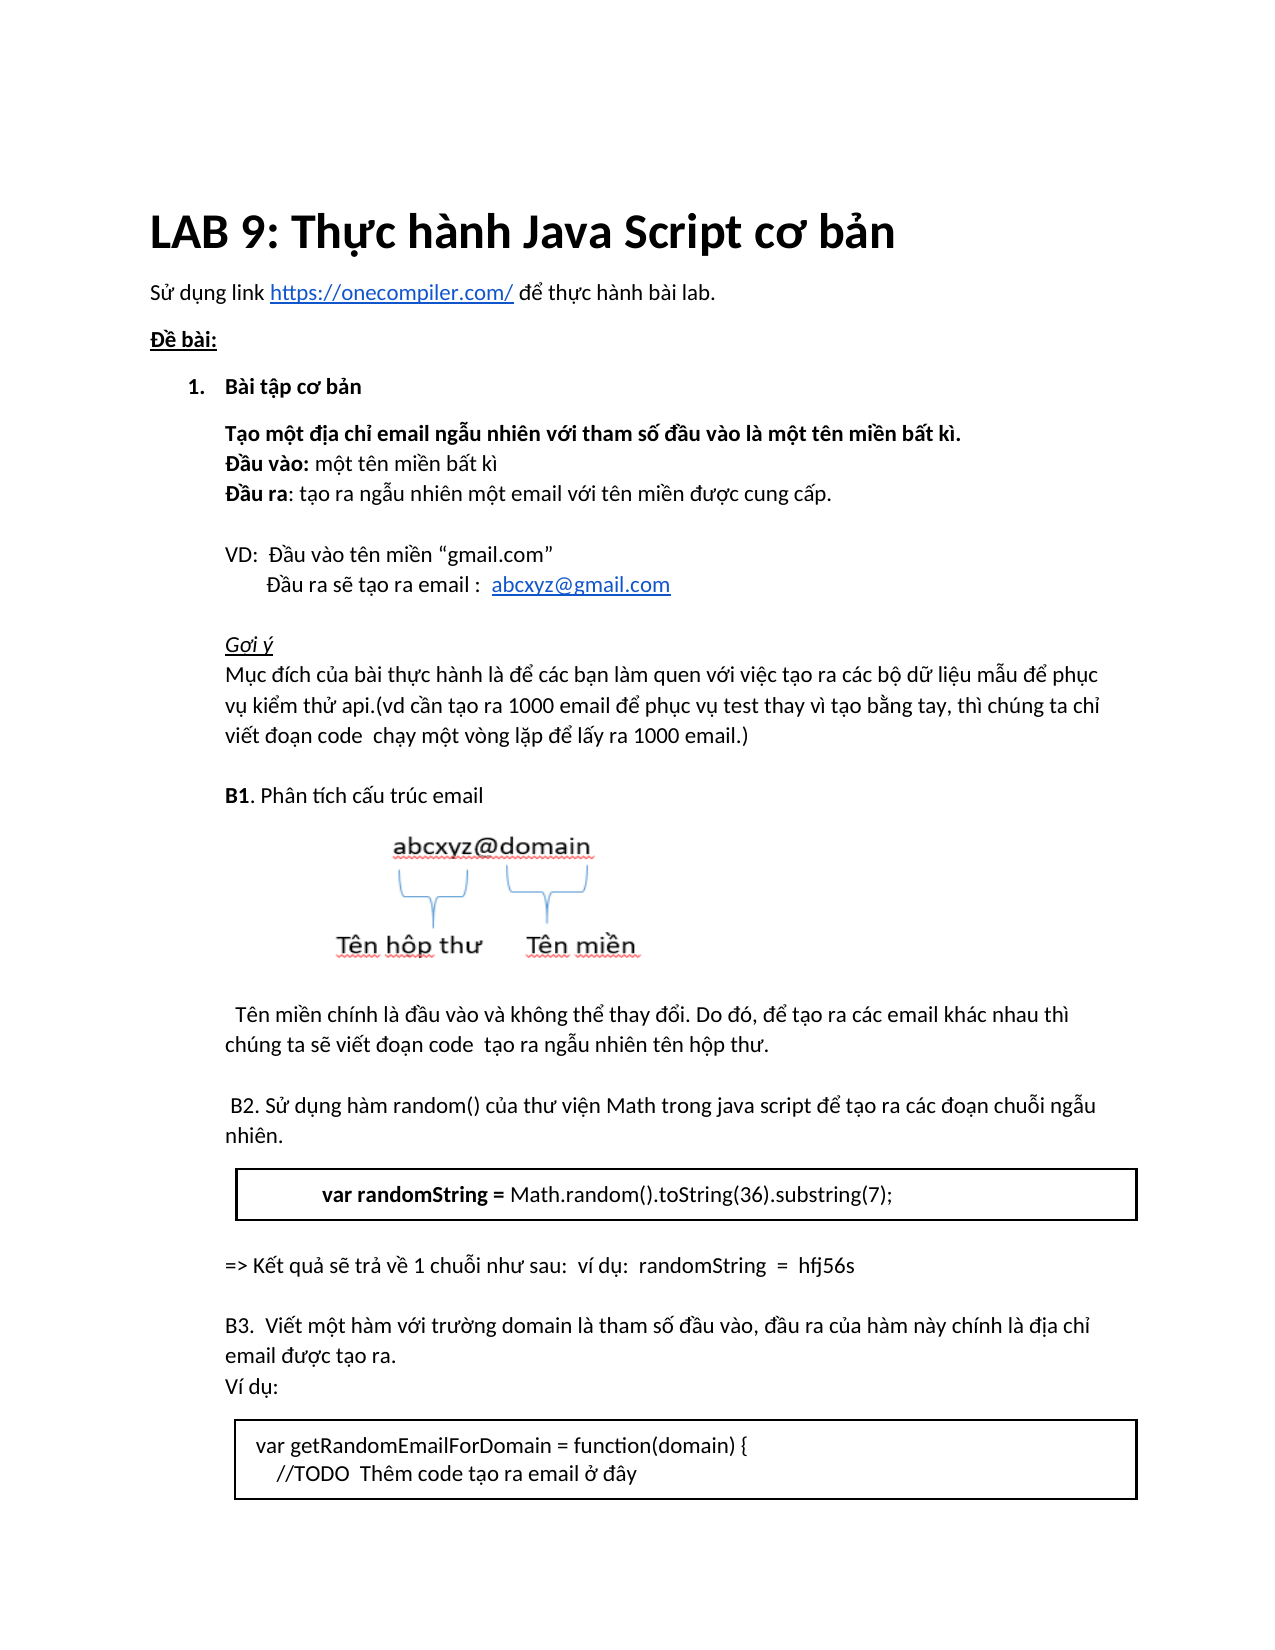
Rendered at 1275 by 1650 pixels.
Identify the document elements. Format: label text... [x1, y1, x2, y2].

table_header var randomString = Math.random().toString(36).substring(7); [238, 1170, 1135, 1219]
text Đề bài: [150, 325, 1125, 353]
text => Kết quả sẽ trả về 1 chuỗi như sau: ví dụ: randomString = hfj56s B3. Viết một hàm với trường domain là tham số đầu vào, đầu ra của hàm này chính là địa chỉ email được tạo ra. Ví dụ: [225, 1221, 1125, 1400]
text Sử dụng link https://onecompiler.com/ để thực hành bài lab. [150, 278, 1125, 306]
text Tạo một địa chỉ email ngẫu nhiên với tham số đầu vào là một tên miền bất kì. Đầu vào: một tên miền bất kì Đầu ra: tạo ra ngẫu nhiên một email với tên miền được cung cấp. VD: Đầu vào tên miền “gmail.com” Đầu ra sẽ tạo ra email : abcxyz@gmail.com Gợi ý Mục đích của bài thực hành là để các bạn làm quen với việc tạo ra các bộ dữ liệu mẫu để phục vụ kiểm thử api.(vd cần tạo ra 1000 email để phục vụ test thay vì tạo bằng tay, thì chúng ta chỉ viết đoạn code chạy một vòng lặp để lấy ra 1000 email.) B1. Phân tích cấu trúc email Tên miền chính là đầu vào và không thể thay đổi. Do đó, để tạo ra các email khác nhau thì chúng ta sẽ viết đoạn code tạo ra ngẫu nhiên tên hộp thư. B2. Sử dụng hàm random() của thư viện Math trong java script để tạo ra các đoạn chuỗi ngẫu nhiên. [225, 419, 1125, 1149]
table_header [236, 1421, 1135, 1498]
list Bài tập cơ bản [187, 372, 1125, 400]
subtitle LAB 9: Thực hành Java Script cơ bản [150, 200, 1125, 261]
picture [287, 811, 772, 993]
